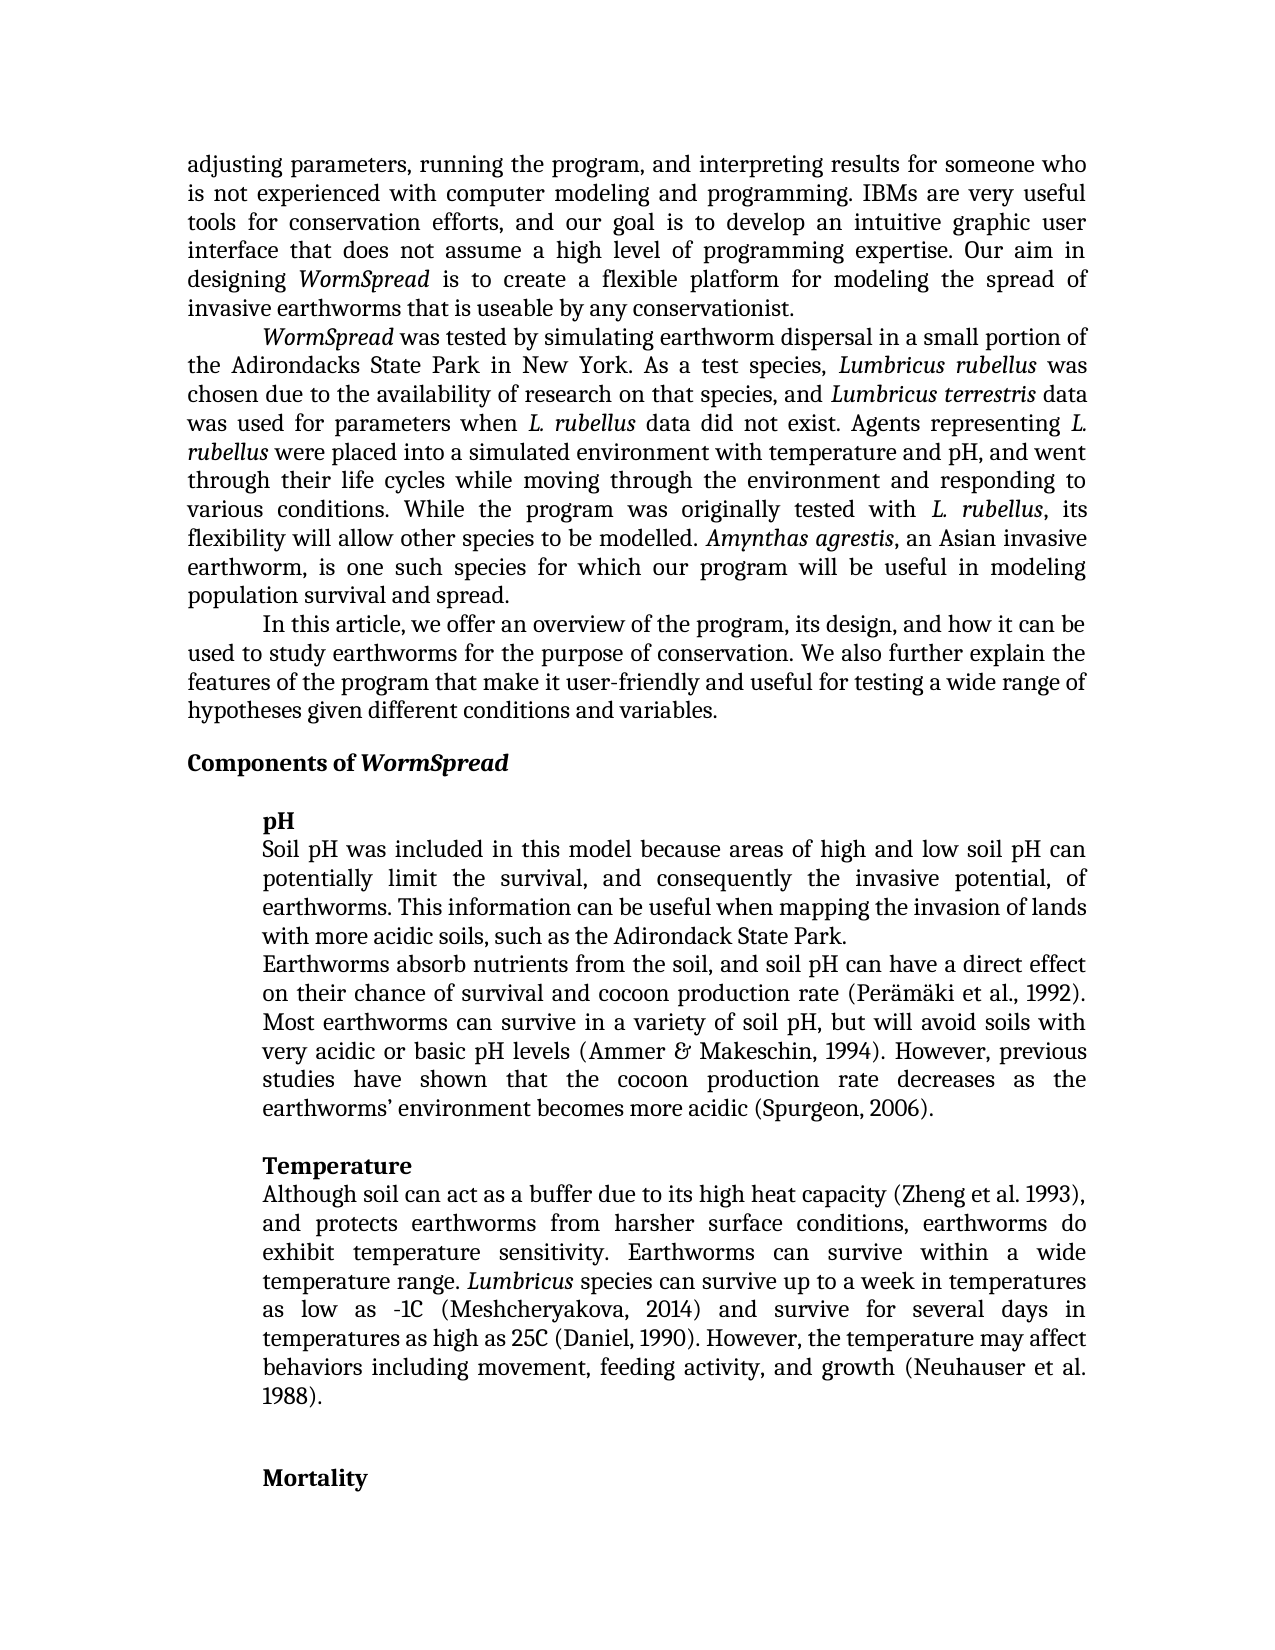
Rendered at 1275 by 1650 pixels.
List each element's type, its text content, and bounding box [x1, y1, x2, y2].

text Components of WormSpread [187, 749, 1087, 778]
text pH [187, 807, 1087, 835]
text In this article, we offer an overview of the program, its design, and how it can be used to study earthworms for the purpose of conservation. We also further explain the features of the program that make it user-friendly and useful for testing a wide range of hypotheses given different conditions and variables. [187, 610, 1087, 725]
text Although soil can act as a buffer due to its high heat capacity (Zheng et al. 1993), and protects earthworms from harsher surface conditions, earthworms do exhibit temperature sensitivity. Earthworms can survive within a wide temperature range. Lumbricus species can survive up to a week in temperatures as low as -1C (Meshcheryakova, 2014) and survive for several days in temperatures as high as 25C (Daniel, 1990). However, the temperature may affect behaviors including movement, feeding activity, and growth (Neuhauser et al. 1988). [262, 1180, 1087, 1410]
text Temperature [187, 1152, 1087, 1180]
text WormSpread was tested by simulating earthworm dispersal in a small portion of the Adirondacks State Park in New York. As a test species, Lumbricus rubellus was chosen due to the availability of research on that species, and Lumbricus terrestris data was used for parameters when L. rubellus data did not exist. Agents representing L. rubellus were placed into a simulated environment with temperature and pH, and went through their life cycles while moving through the environment and responding to various conditions. While the program was originally tested with L. rubellus, its flexibility will allow other species to be modelled. Amynthas agrestis, an Asian invasive earthworm, is one such species for which our program will be useful in modeling population survival and spread. [187, 322, 1087, 610]
text Soil pH was included in this model because areas of high and low soil pH can potentially limit the survival, and consequently the invasive potential, of earthworms. This information can be useful when mapping the invasion of lands with more acidic soils, such as the Adirondack State Park. [262, 835, 1087, 950]
text Earthworms absorb nutrients from the soil, and soil pH can have a direct effect on their chance of survival and cocoon production rate (Perämäki et al., 1992). Most earthworms can survive in a variety of soil pH, but will avoid soils with very acidic or basic pH levels (Ammer & Makeschin, 1994). However, previous studies have shown that the cocoon production rate decreases as the earthworms’ environment becomes more acidic (Spurgeon, 2006). [262, 950, 1087, 1123]
text Mortality [187, 1464, 1087, 1493]
